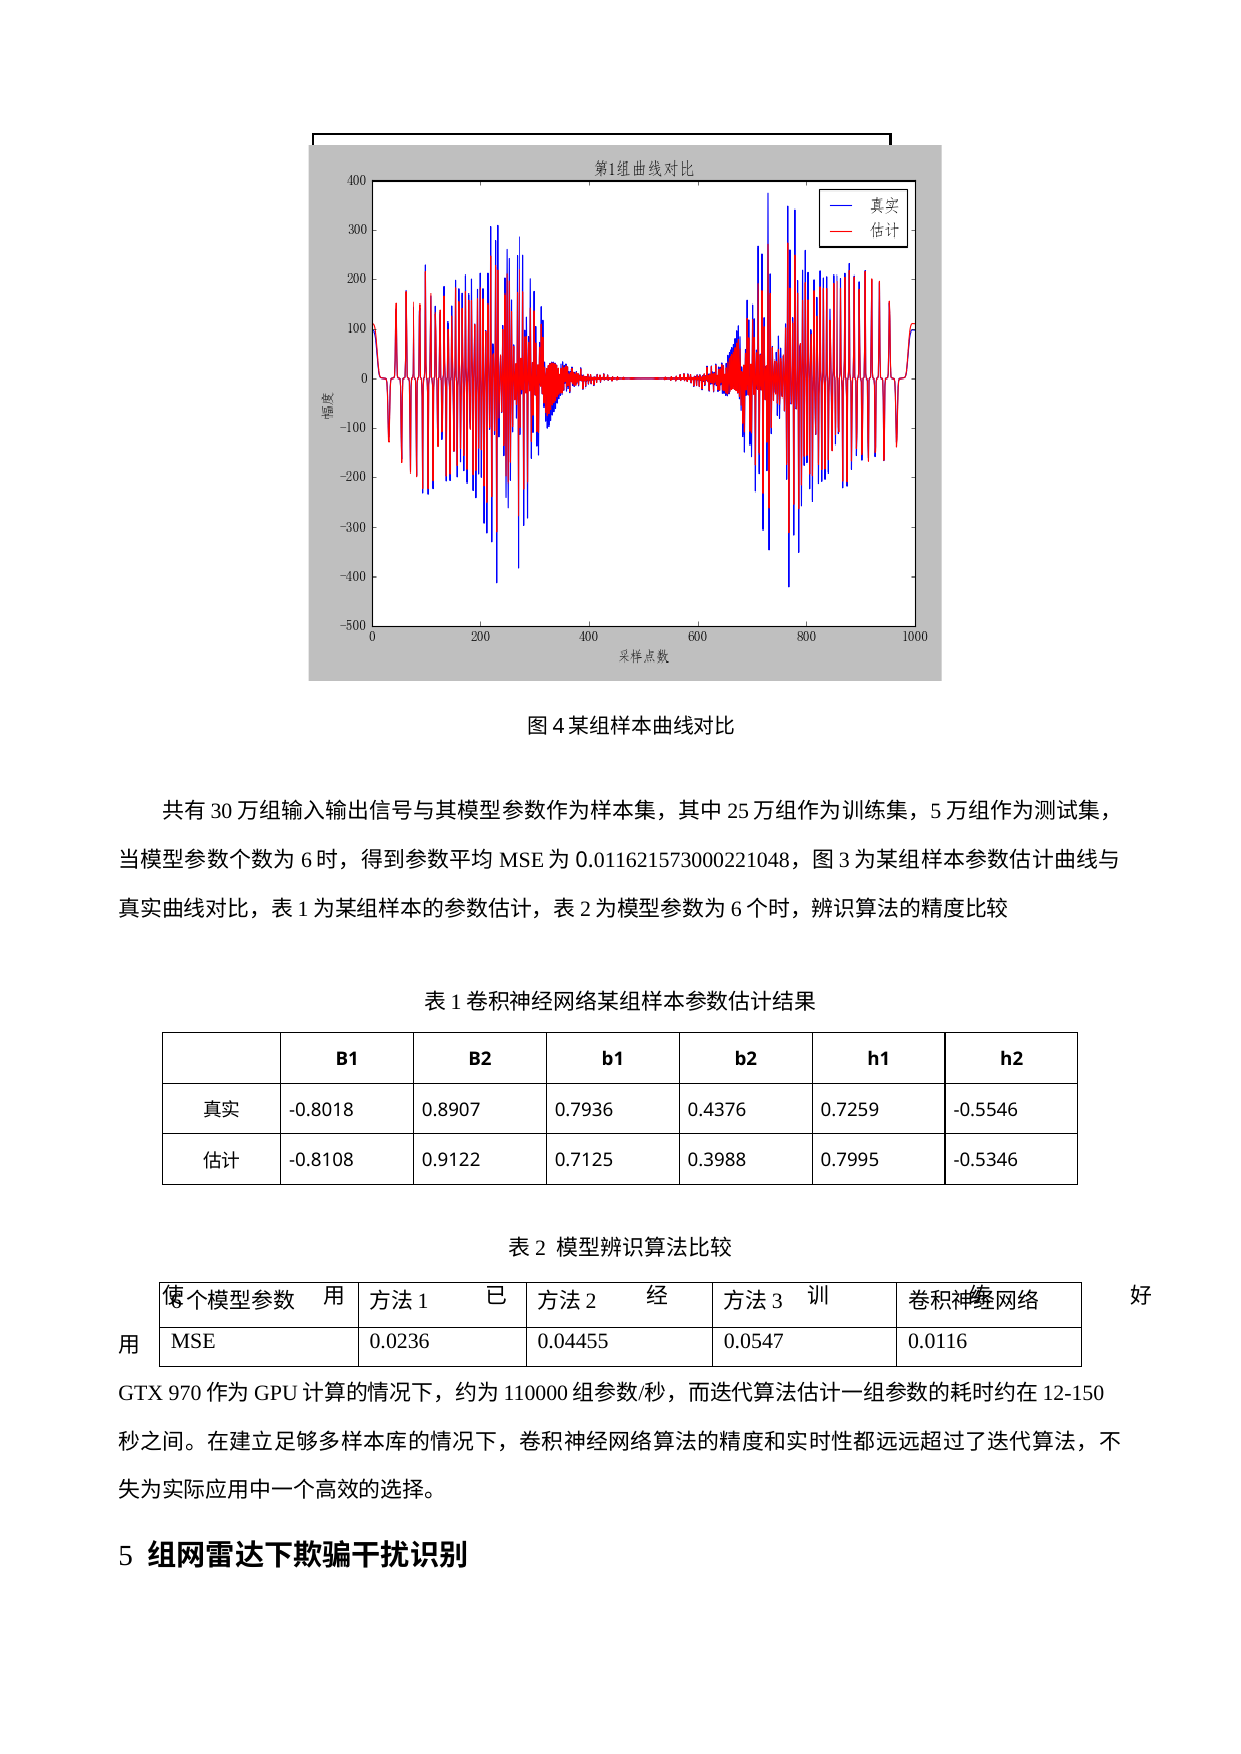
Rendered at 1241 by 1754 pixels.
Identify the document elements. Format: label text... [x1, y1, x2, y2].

table_header 6个模型参数 [160, 1283, 358, 1327]
table_cell 0.7936 [547, 1084, 679, 1133]
table_cell 0.0236 [359, 1328, 526, 1366]
table_cell 真实 [163, 1084, 280, 1133]
table_cell MSE [160, 1328, 358, 1366]
table_header b1 [547, 1033, 679, 1083]
table_header b2 [680, 1033, 812, 1083]
table_cell 0.9122 [414, 1134, 546, 1183]
table_cell -0.8018 [281, 1084, 413, 1133]
table_cell 0.7259 [813, 1084, 944, 1133]
table_cell 0.7995 [813, 1134, 944, 1183]
table_header 方法3 [713, 1283, 896, 1327]
table_header B2 [414, 1033, 546, 1083]
table_header h2 [946, 1033, 1077, 1083]
text 表1 卷积神经网络某组样本参数估计结果 [118, 984, 1122, 1016]
table_cell -0.5346 [946, 1134, 1077, 1183]
table_header 方法2 [527, 1283, 712, 1327]
table_cell 0.3988 [680, 1134, 812, 1183]
table_cell 0.8907 [414, 1084, 546, 1133]
table_cell 0.0547 [713, 1328, 896, 1366]
table_cell 0.04455 [527, 1328, 712, 1366]
text 5 组网雷达下欺骗干扰识别 [118, 1520, 1122, 1585]
table_cell 0.0116 [897, 1328, 1081, 1366]
text 使用已经训练好的模型进行参数辨识时，不同于迭代算法，神经网络算法的一次前向耗时很少。使用 [118, 1278, 1122, 1359]
text GTX 970作为GPU计算的情况下，约为110000组参数/秒，而迭代算法估计一组参数的耗时约在12-150 [118, 1375, 1122, 1407]
table_cell -0.5546 [946, 1084, 1077, 1133]
table_header [163, 1033, 280, 1083]
text 秒之间。在建立足够多样本库的情况下，卷积神经网络算法的精度和实时性都远远超过了迭代算法，不失为实际应用中一个高效的选择。 [118, 1423, 1122, 1504]
table_header 卷积神经网络 [897, 1283, 1081, 1327]
text 表2 模型辨识算法比较 [118, 1229, 1122, 1262]
table_cell -0.8108 [281, 1134, 413, 1183]
table_cell 估计 [163, 1134, 280, 1183]
picture [308, 145, 942, 681]
table_header h1 [813, 1033, 944, 1083]
table_header B1 [281, 1033, 413, 1083]
table_header 方法1 [359, 1283, 526, 1327]
table_cell 0.7125 [547, 1134, 679, 1183]
table_cell 0.4376 [680, 1084, 812, 1133]
